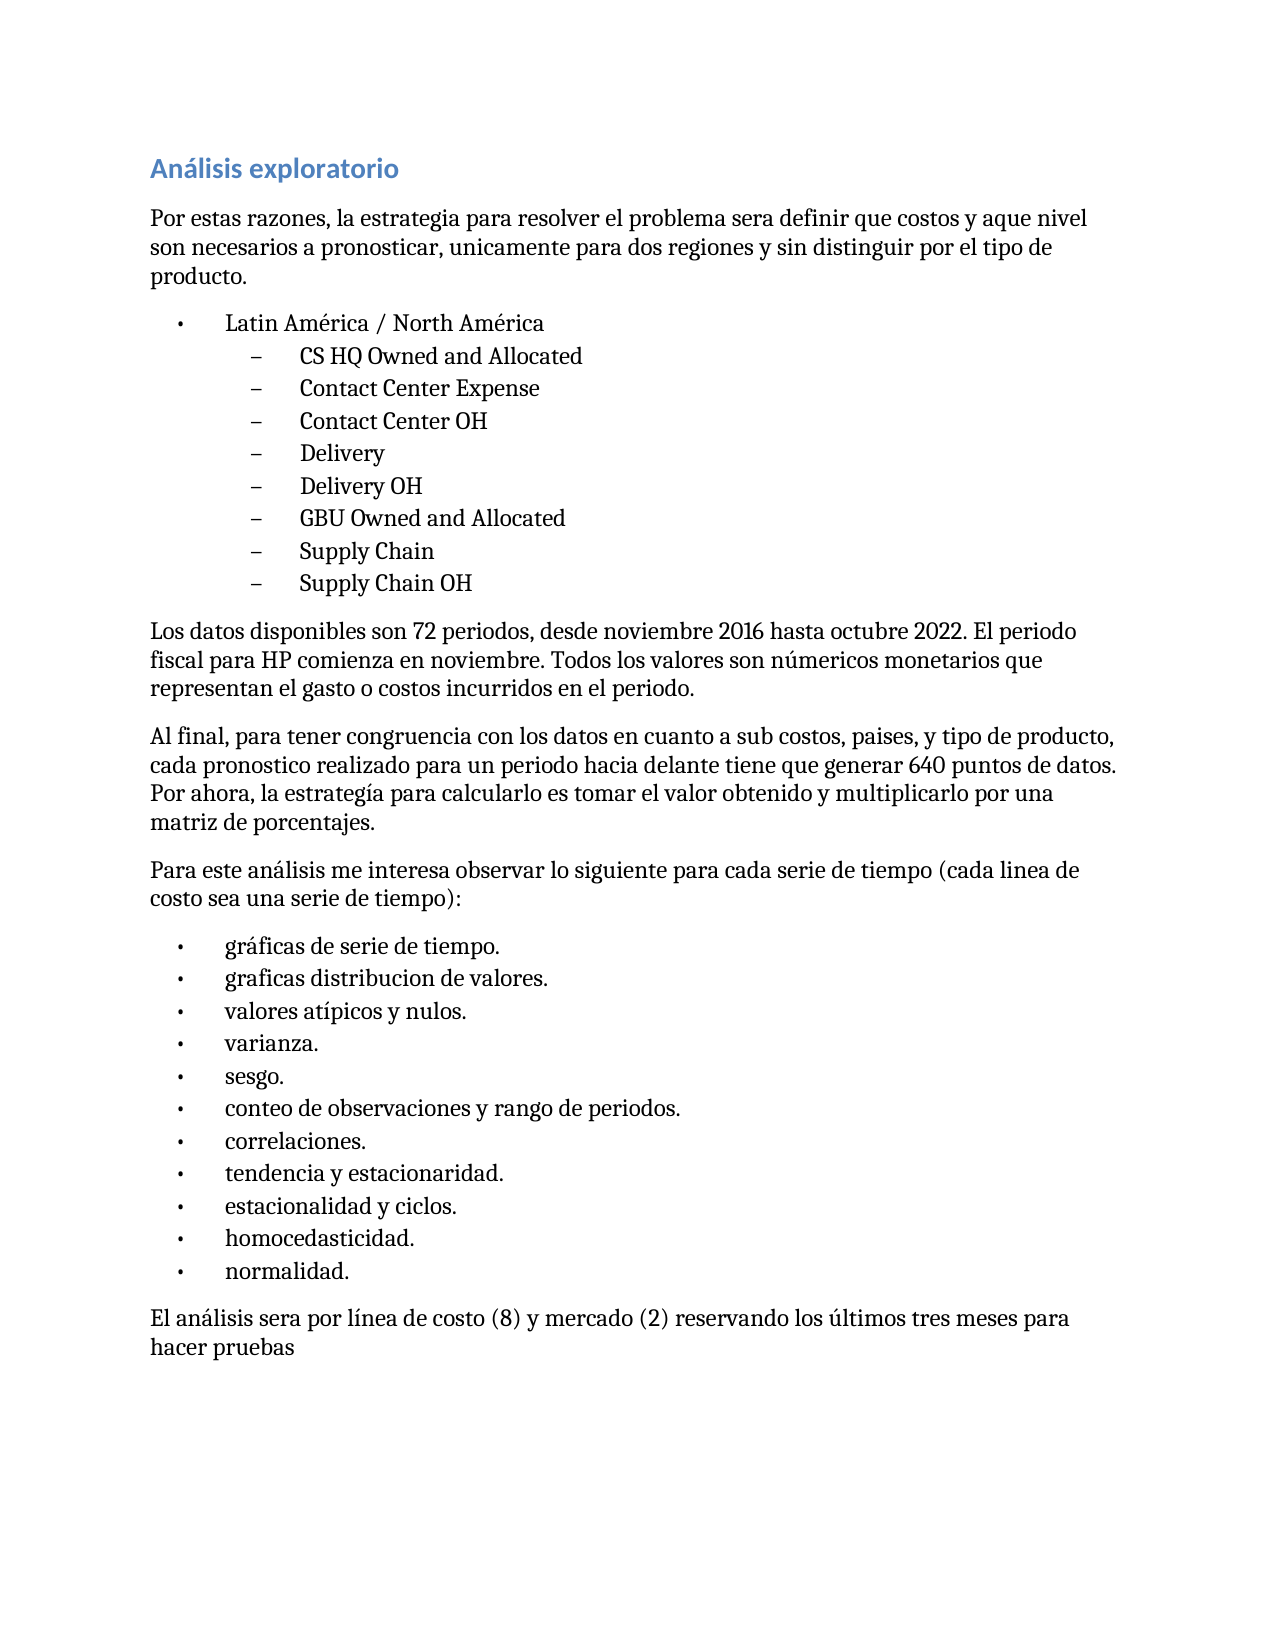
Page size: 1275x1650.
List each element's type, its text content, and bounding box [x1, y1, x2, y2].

subtitle Análisis exploratorio [150, 150, 1125, 186]
text Por estas razones, la estrategia para resolver el problema sera definir que costos y aque nivel son necesarios a pronosticar, unicamente para dos regiones y sin distinguir por el tipo de producto. [150, 204, 1125, 291]
list homocedasticidad. [175, 1224, 1125, 1253]
list estacionalidad y ciclos. [175, 1192, 1125, 1221]
list Contact Center Expense [250, 374, 1125, 403]
list conteo de observaciones y rango de periodos. [175, 1094, 1125, 1123]
list correlaciones. [175, 1127, 1125, 1156]
text El análisis sera por línea de costo (8) y mercado (2) reservando los últimos tres meses para hacer pruebas [150, 1304, 1125, 1362]
list Supply Chain [250, 537, 1125, 566]
list Delivery [250, 439, 1125, 468]
list normalidad. [175, 1257, 1125, 1286]
text Para este análisis me interesa observar lo siguiente para cada serie de tiempo (cada linea de costo sea una serie de tiempo): [150, 856, 1125, 913]
list tendencia y estacionaridad. [175, 1159, 1125, 1188]
list varianza. [175, 1029, 1125, 1058]
text Los datos disponibles son 72 periodos, desde noviembre 2016 hasta octubre 2022. El periodo fiscal para HP comienza en noviembre. Todos los valores son númericos monetarios que representan el gasto o costos incurridos en el periodo. [150, 617, 1125, 703]
text Al final, para tener congruencia con los datos en cuanto a sub costos, paises, y tipo de producto, cada pronostico realizado para un periodo hacia delante tiene que generar 640 puntos de datos. Por ahora, la estrategía para calcularlo es tomar el valor obtenido y multiplicarlo por una matriz de porcentajes. [150, 722, 1125, 837]
list Contact Center OH [250, 407, 1125, 436]
list Supply Chain OH [250, 569, 1125, 598]
list gráficas de serie de tiempo. [175, 932, 1125, 961]
list Delivery OH [250, 472, 1125, 501]
list valores atípicos y nulos. [175, 997, 1125, 1026]
list graficas distribucion de valores. [175, 964, 1125, 993]
list Latin América / North América [175, 309, 1125, 338]
list GBU Owned and Allocated [250, 504, 1125, 533]
list CS HQ Owned and Allocated [250, 342, 1125, 371]
list sesgo. [175, 1062, 1125, 1091]
